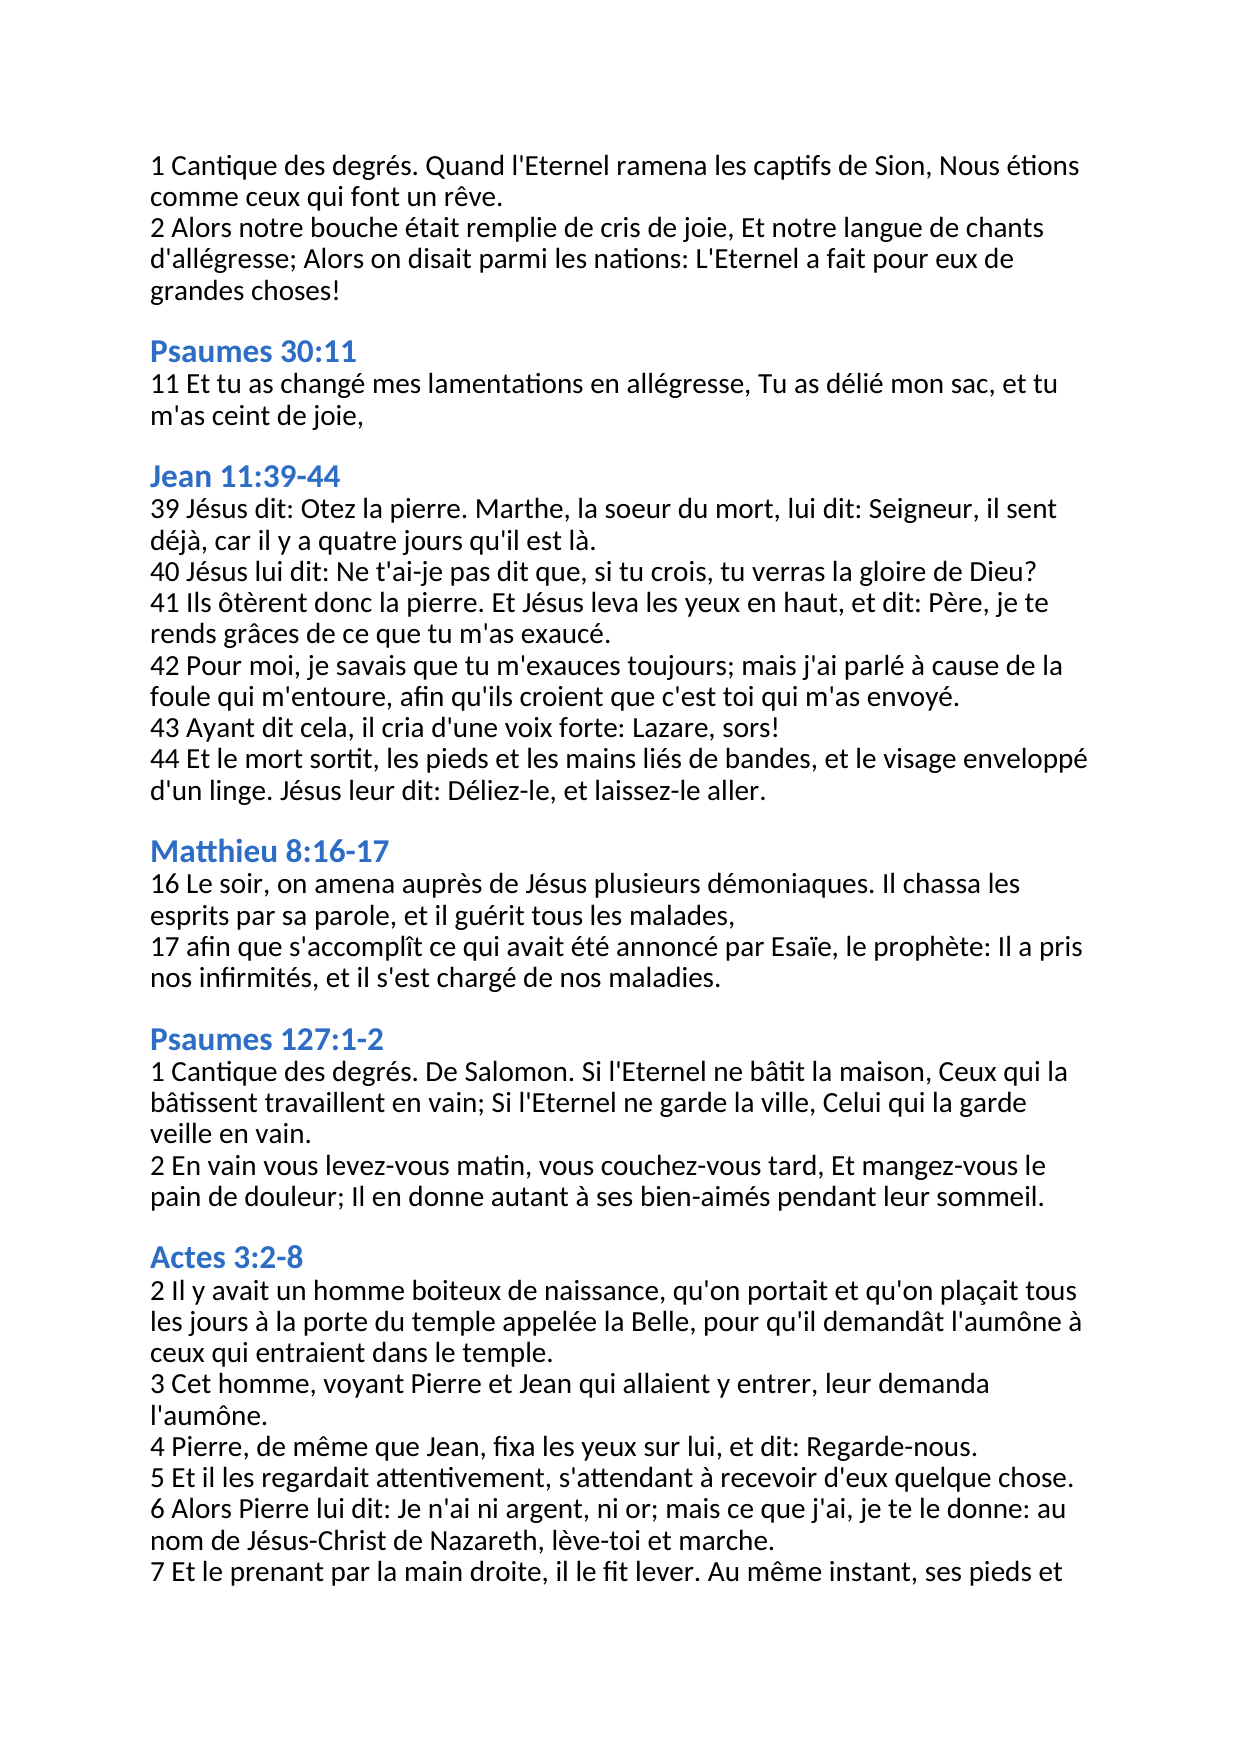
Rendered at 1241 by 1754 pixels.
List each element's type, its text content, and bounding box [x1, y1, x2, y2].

text Psaumes 30:11 11 Et tu as changé mes lamentations en allégresse, Tu as délié mon sac, et tu m'as ceint de joie, [150, 306, 1090, 431]
text Psaumes 127:1-2 1 Cantique des degrés. De Salomon. Si l'Eternel ne bâtit la maison, Ceux qui la bâtissent travaillent en vain; Si l'Eternel ne garde la ville, Celui qui la garde veille en vain. 2 En vain vous levez-vous matin, vous couchez-vous tard, Et mangez-vous le pain de douleur; Il en donne autant à ses bien-aimés pendant leur sommeil. [150, 994, 1090, 1212]
text Jean 11:39-44 39 Jésus dit: Otez la pierre. Marthe, la soeur du mort, lui dit: Seigneur, il sent déjà, car il y a quatre jours qu'il est là. 40 Jésus lui dit: Ne t'ai-je pas dit que, si tu crois, tu verras la gloire de Dieu? 41 Ils ôtèrent donc la pierre. Et Jésus leva les yeux en haut, et dit: Père, je te rends grâces de ce que tu m'as exaucé. 42 Pour moi, je savais que tu m'exauces toujours; mais j'ai parlé à cause de la foule qui m'entoure, afin qu'ils croient que c'est toi qui m'as envoyé. 43 Ayant dit cela, il cria d'une voix forte: Lazare, sors! 44 Et le mort sortit, les pieds et les mains liés de bandes, et le visage enveloppé d'un linge. Jésus leur dit: Déliez-le, et laissez-le aller. [150, 431, 1090, 806]
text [150, 150, 1090, 306]
text Matthieu 8:16-17 16 Le soir, on amena auprès de Jésus plusieurs démoniaques. Il chassa les esprits par sa parole, et il guérit tous les malades, 17 afin que s'accomplît ce qui avait été annoncé par Esaïe, le prophète: Il a pris nos infirmités, et il s'est chargé de nos maladies. [150, 806, 1090, 994]
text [150, 1212, 1090, 1587]
